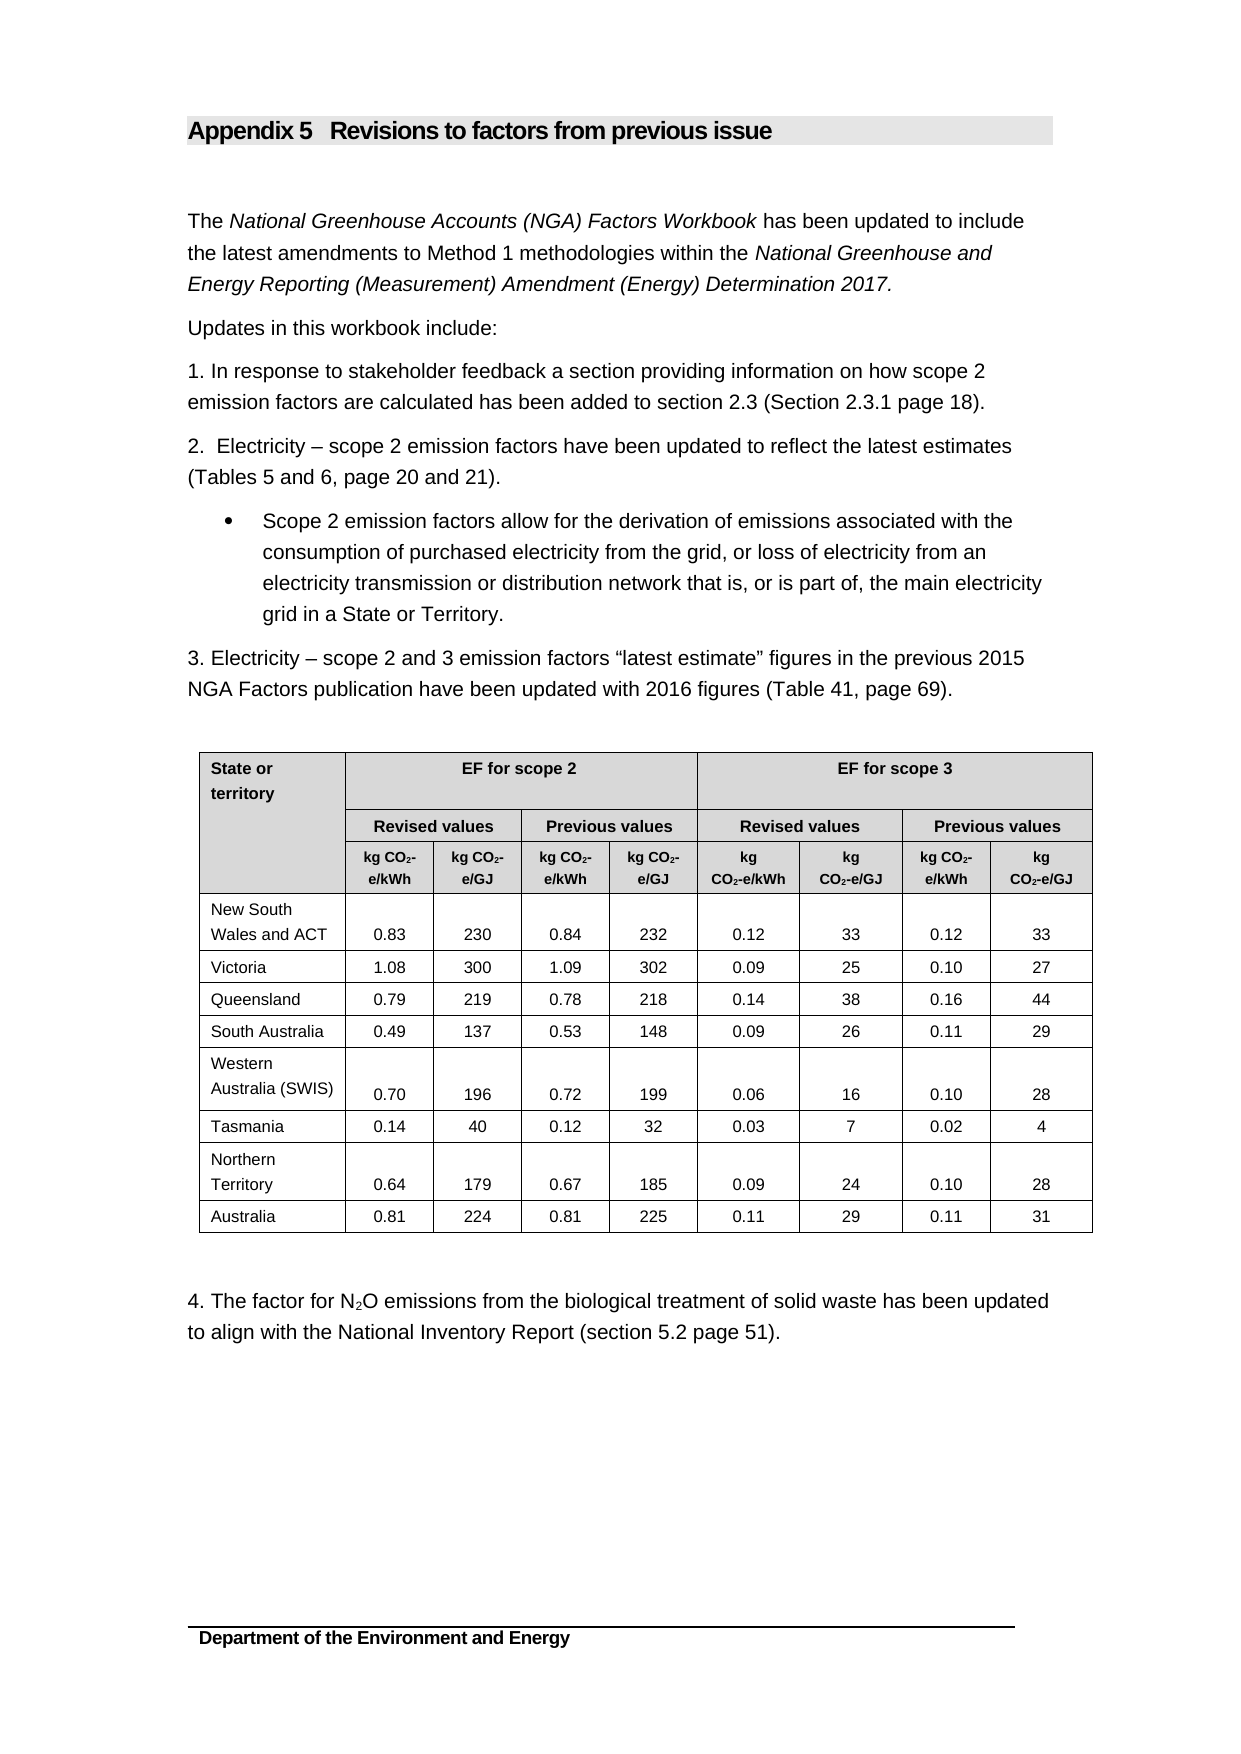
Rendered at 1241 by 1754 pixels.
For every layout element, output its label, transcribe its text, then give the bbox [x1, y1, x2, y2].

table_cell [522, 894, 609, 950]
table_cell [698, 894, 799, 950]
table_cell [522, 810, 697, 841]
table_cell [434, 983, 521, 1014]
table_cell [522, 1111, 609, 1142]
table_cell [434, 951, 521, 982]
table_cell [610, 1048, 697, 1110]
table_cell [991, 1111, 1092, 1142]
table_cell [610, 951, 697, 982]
text 2. Electricity – scope 2 emission factors have been updated to reflect the latest estimates (Tables 5 and 6, page 20 and 21). [187, 434, 1053, 489]
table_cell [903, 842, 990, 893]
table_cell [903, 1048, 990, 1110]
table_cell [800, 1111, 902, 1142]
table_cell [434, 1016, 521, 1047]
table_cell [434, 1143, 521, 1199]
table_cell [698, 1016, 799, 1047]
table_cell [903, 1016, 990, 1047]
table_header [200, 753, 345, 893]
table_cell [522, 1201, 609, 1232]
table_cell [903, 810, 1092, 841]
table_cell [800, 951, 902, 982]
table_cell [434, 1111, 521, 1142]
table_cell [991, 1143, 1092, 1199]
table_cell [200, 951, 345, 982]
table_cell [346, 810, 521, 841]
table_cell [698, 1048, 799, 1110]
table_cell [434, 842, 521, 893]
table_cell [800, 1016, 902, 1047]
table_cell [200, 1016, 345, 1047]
text 1. In response to stakeholder feedback a section providing information on how scope 2 emission factors are calculated has been added to section 2.3 (Section 2.3.1 page 18). [187, 359, 1053, 414]
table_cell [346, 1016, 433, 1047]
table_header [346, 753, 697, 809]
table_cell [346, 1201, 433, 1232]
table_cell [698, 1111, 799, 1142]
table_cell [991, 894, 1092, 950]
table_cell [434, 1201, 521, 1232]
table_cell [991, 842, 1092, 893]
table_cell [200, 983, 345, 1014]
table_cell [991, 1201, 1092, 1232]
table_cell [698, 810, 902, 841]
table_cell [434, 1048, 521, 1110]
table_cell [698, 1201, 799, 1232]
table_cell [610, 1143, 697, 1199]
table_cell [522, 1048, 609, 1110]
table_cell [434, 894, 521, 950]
text 4. The factor for N2O emissions from the biological treatment of solid waste has been updated to align with the National Inventory Report (section 5.2 page 51). [187, 1289, 1053, 1344]
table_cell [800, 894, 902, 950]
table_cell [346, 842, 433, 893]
list Scope 2 emission factors allow for the derivation of emissions associated with the consumption of purchased electricity from the grid, or loss of electricity from an electricity transmission or distribution network that is, or is part of, the main electricity grid in a State or Territory. [225, 508, 1053, 626]
subtitle Appendix 5 Revisions to factors from previous issue [187, 116, 1053, 145]
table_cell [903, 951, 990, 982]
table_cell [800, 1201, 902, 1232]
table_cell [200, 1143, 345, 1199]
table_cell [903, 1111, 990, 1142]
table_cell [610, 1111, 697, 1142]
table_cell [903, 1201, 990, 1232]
text The National Greenhouse Accounts (NGA) Factors Workbook has been updated to include the latest amendments to Method 1 methodologies within the National Greenhouse and Energy Reporting (Measurement) Amendment (Energy) Determination 2017. [187, 209, 1053, 296]
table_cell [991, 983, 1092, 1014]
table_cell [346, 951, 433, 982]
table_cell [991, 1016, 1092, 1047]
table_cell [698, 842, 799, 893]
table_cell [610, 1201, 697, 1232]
text 3. Electricity – scope 2 and 3 emission factors “latest estimate” figures in the previous 2015 NGA Factors publication have been updated with 2016 figures (Table 41, page 69). [187, 646, 1053, 701]
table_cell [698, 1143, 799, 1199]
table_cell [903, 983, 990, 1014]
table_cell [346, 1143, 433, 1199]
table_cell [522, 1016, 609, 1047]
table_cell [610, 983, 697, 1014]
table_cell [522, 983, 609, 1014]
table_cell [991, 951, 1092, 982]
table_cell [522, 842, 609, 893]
text Updates in this workbook include: [187, 315, 1053, 339]
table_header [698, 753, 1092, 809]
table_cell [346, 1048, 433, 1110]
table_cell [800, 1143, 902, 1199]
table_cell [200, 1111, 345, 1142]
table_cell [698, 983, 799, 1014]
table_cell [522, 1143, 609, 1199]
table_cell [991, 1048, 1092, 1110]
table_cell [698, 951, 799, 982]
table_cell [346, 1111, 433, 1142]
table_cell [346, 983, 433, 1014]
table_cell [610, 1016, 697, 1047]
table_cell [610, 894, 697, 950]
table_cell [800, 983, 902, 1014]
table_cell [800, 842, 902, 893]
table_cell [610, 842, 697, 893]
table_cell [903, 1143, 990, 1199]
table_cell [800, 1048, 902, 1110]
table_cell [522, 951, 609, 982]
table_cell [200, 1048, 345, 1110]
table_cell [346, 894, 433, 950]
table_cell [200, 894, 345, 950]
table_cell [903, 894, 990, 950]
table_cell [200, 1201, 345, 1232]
